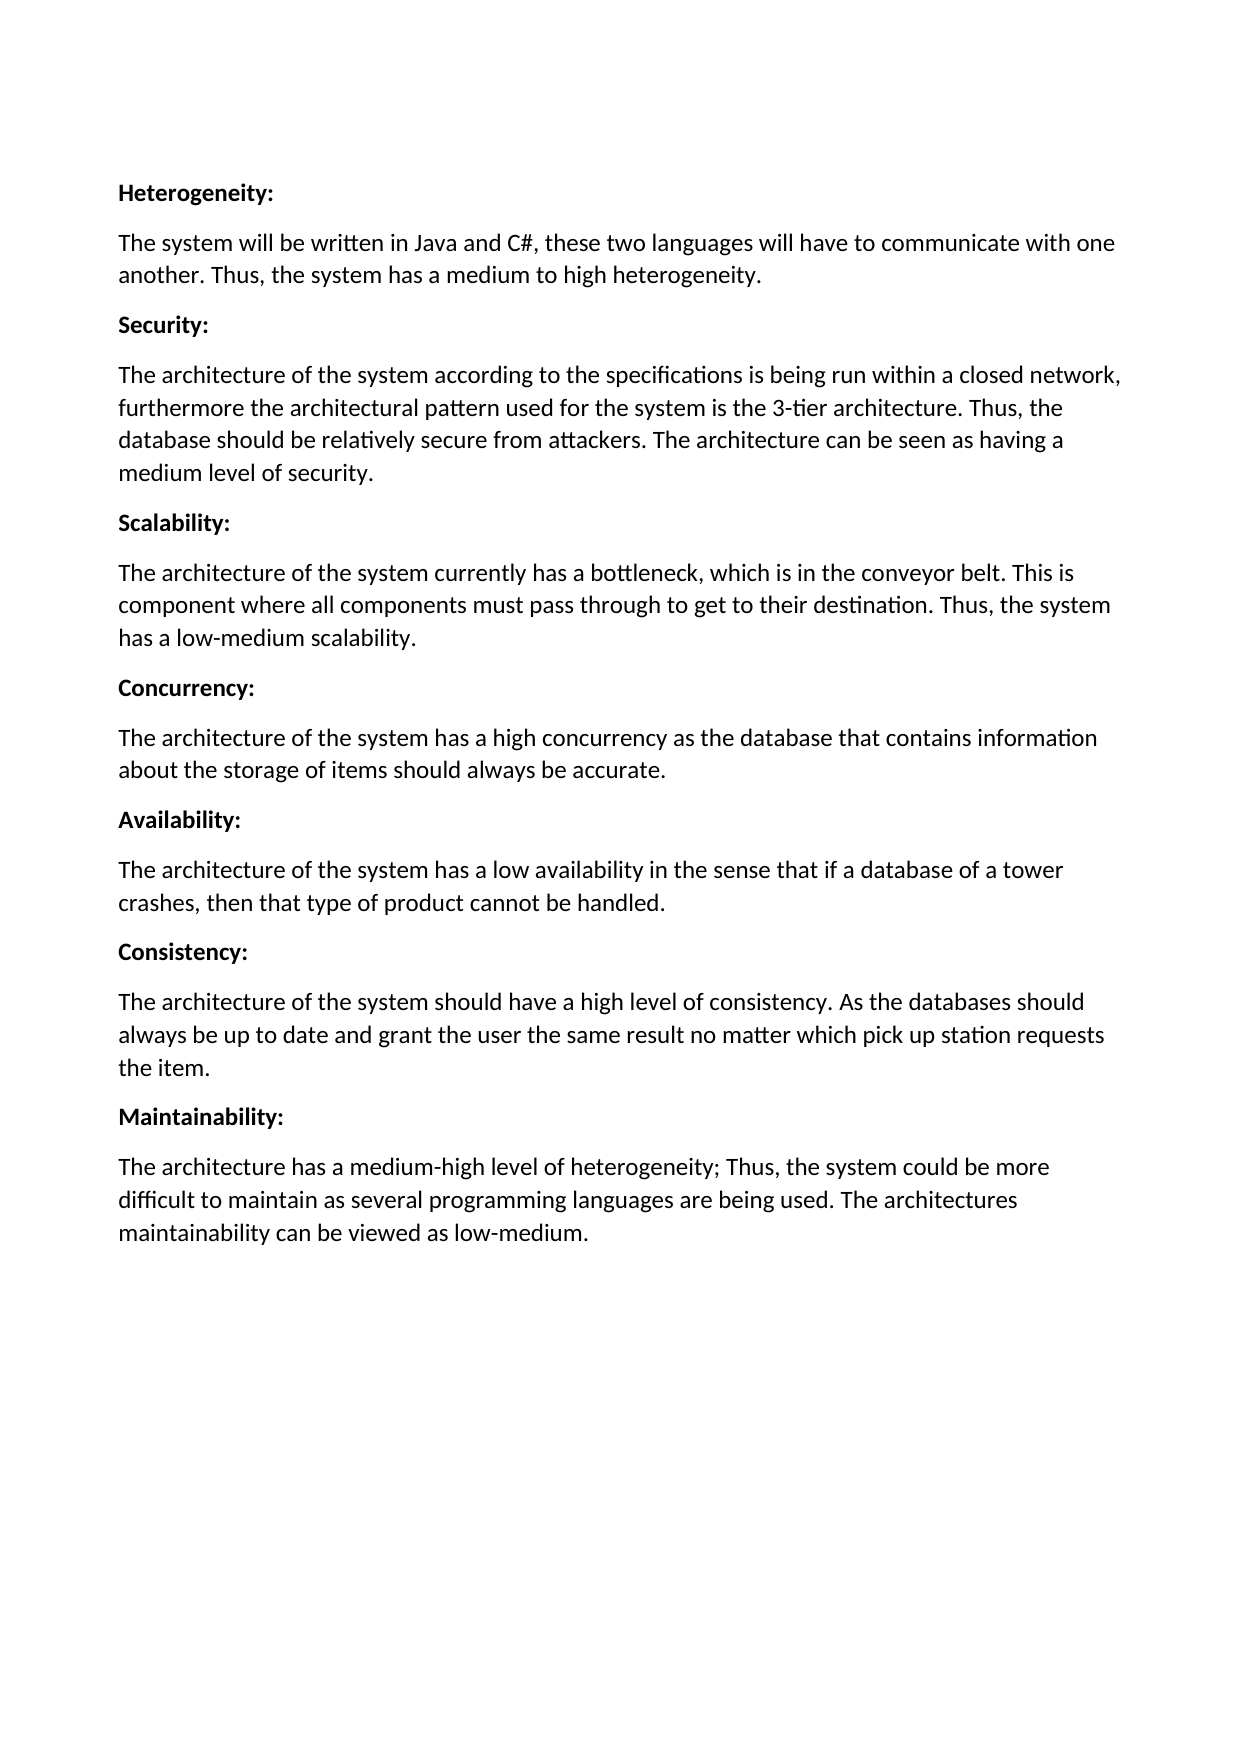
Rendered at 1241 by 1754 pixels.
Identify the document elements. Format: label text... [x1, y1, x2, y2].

text Maintainability: [118, 1101, 1122, 1132]
text Security: [118, 309, 1122, 340]
text Concurrency: [118, 672, 1122, 703]
text Availability: [118, 804, 1122, 835]
text The architecture of the system has a low availability in the sense that if a database of a tower crashes, then that type of product cannot be handled. [118, 854, 1122, 917]
text The system will be written in Java and C#, these two languages will have to communicate with one another. Thus, the system has a medium to high heterogeneity. [118, 227, 1122, 290]
text The architecture of the system should have a high level of consistency. As the databases should always be up to date and grant the user the same result no matter which pick up station requests the item. [118, 986, 1122, 1082]
text The architecture of the system has a high concurrency as the database that contains information about the storage of items should always be accurate. [118, 722, 1122, 785]
text The architecture has a medium-high level of heterogeneity; Thus, the system could be more difficult to maintain as several programming languages are being used. The architectures maintainability can be viewed as low-medium. [118, 1151, 1122, 1247]
text The architecture of the system currently has a bottleneck, which is in the conveyor belt. This is component where all components must pass through to get to their destination. Thus, the system has a low-medium scalability. [118, 557, 1122, 653]
text Heterogeneity: [118, 177, 1122, 208]
text Scalability: [118, 507, 1122, 538]
text The architecture of the system according to the specifications is being run within a closed network, furthermore the architectural pattern used for the system is the 3-tier architecture. Thus, the database should be relatively secure from attackers. The architecture can be seen as having a medium level of security. [118, 359, 1122, 488]
text Consistency: [118, 936, 1122, 967]
